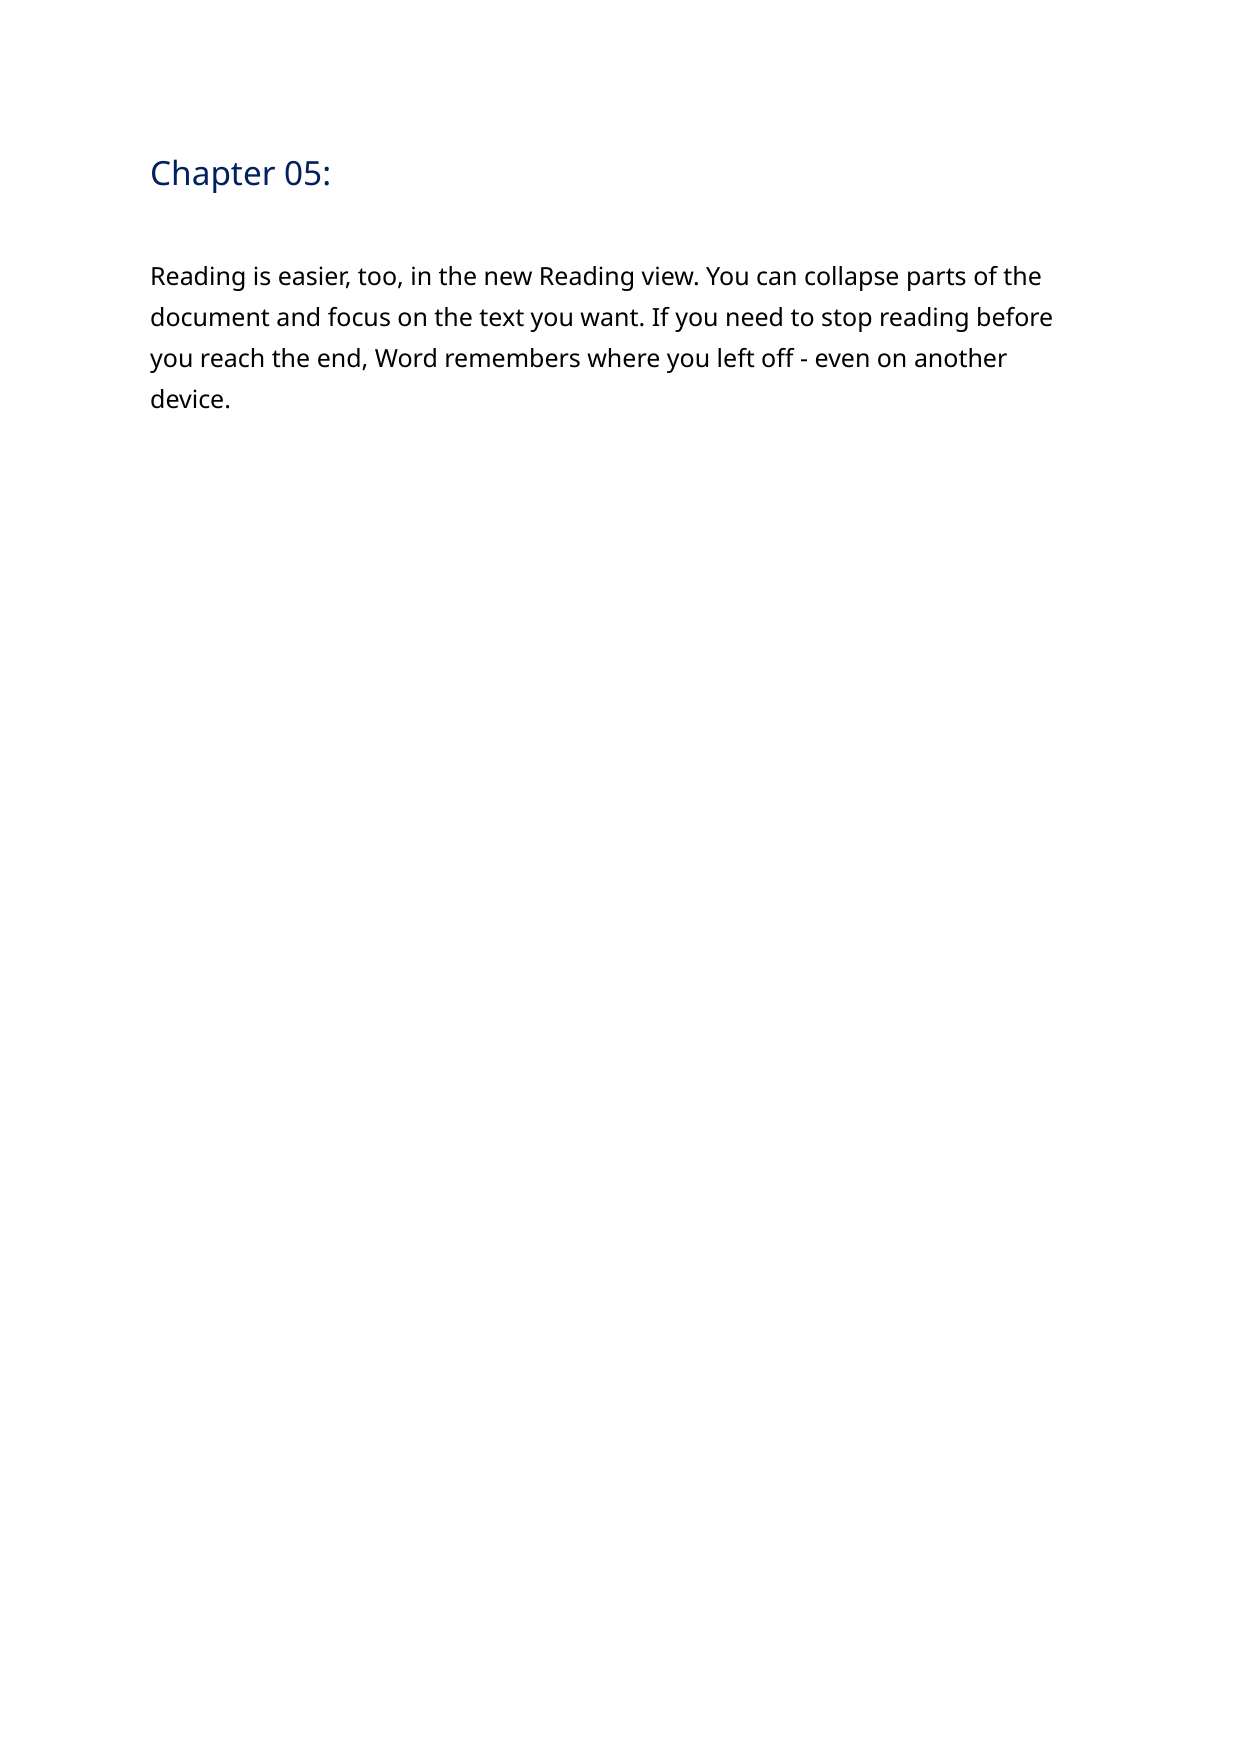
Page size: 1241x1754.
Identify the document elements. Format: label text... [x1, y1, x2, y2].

text Chapter 05: [150, 150, 1090, 195]
text Reading is easier, too, in the new Reading view. You can collapse parts of the document and focus on the text you want. If you need to stop reading before you reach the end, Word remembers where you left off - even on another device. [150, 259, 1090, 416]
